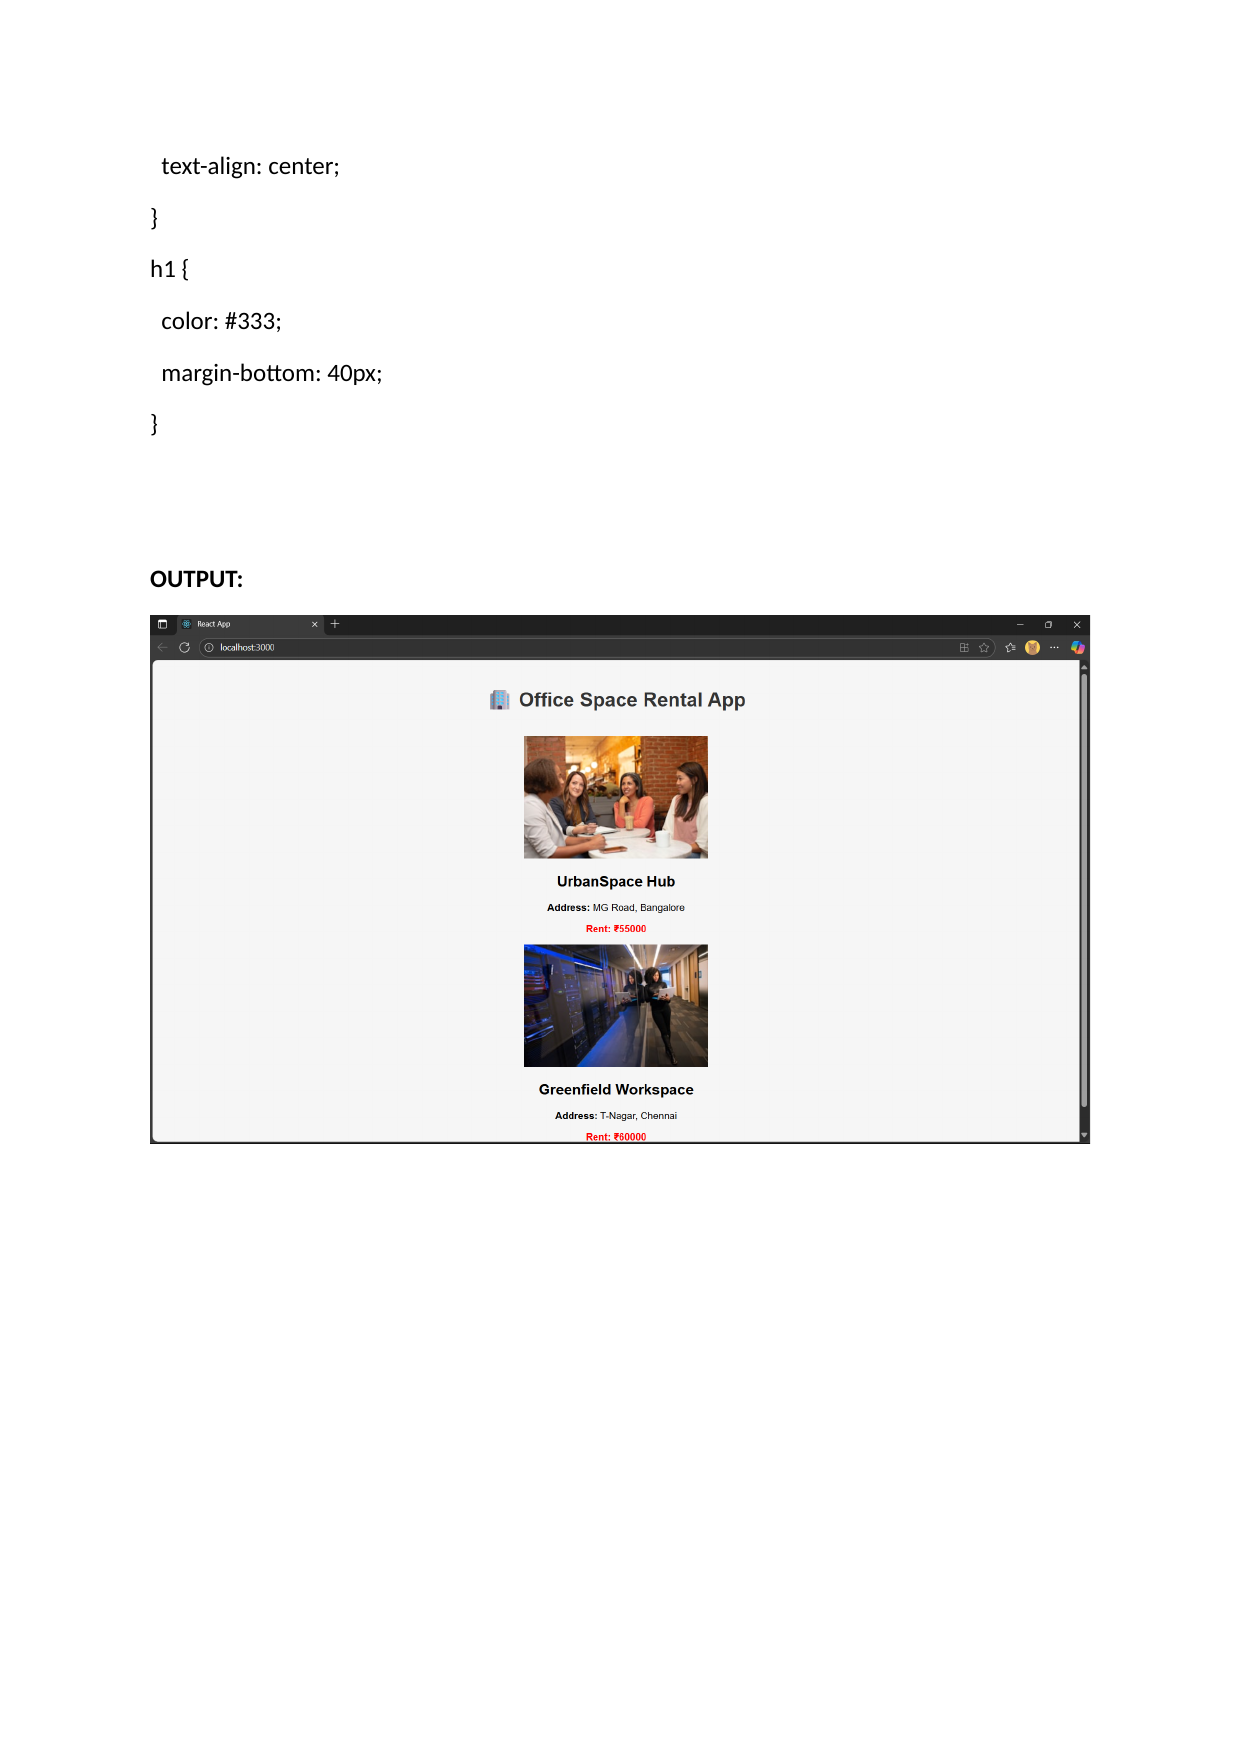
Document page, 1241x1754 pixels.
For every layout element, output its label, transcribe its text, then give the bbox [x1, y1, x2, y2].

text margin-bottom: 40px; [150, 357, 1090, 387]
text text-align: center; [150, 150, 1090, 181]
picture [150, 615, 1091, 1144]
text } [150, 202, 1090, 232]
text h1 { [150, 253, 1090, 284]
text } [150, 408, 1090, 439]
text OUTPUT: [150, 563, 1090, 594]
text color: #333; [150, 305, 1090, 336]
